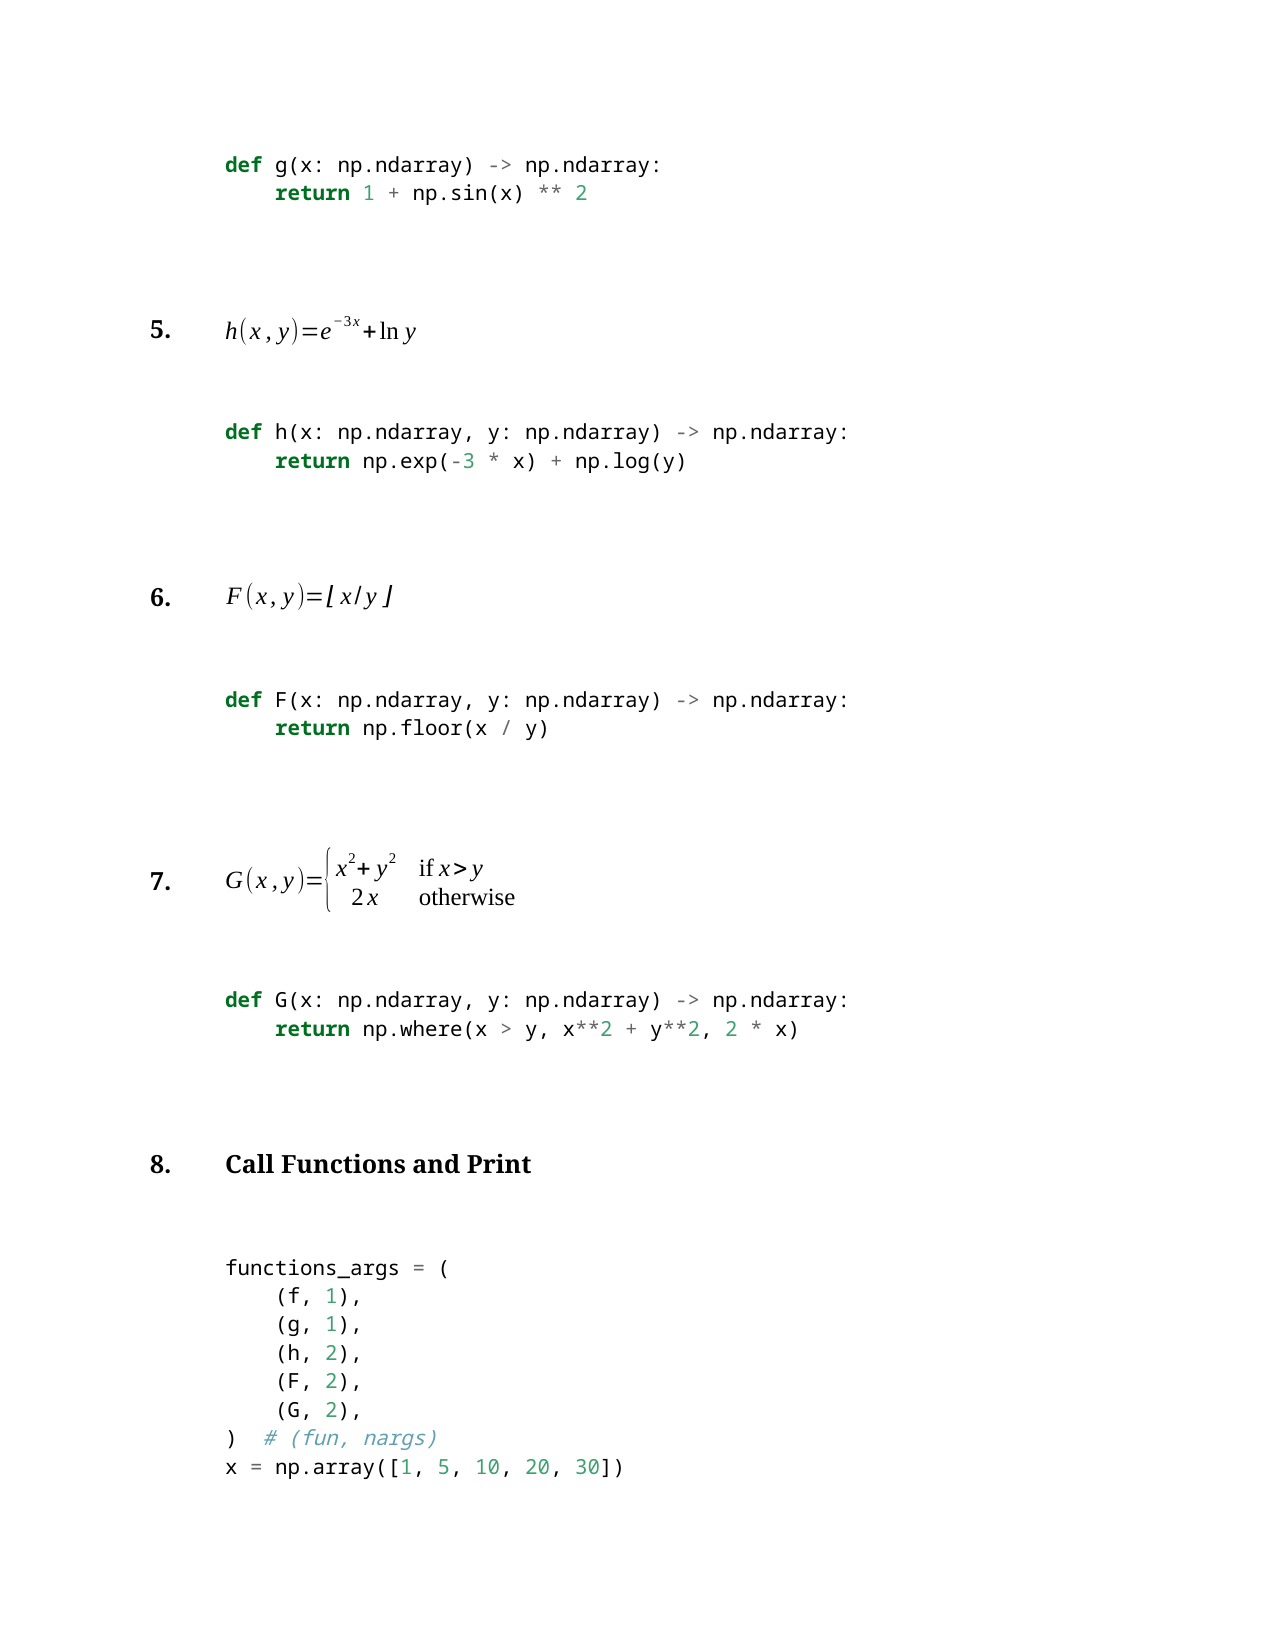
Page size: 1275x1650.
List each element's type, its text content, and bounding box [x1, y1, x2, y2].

text def g(x: np.ndarray) -> np.ndarray: return 1 + np.sin(x) ** 2 [225, 150, 1125, 207]
text def G(x: np.ndarray, y: np.ndarray) -> np.ndarray: return np.where(x > y, x**2 + y**2, 2 * x) [225, 985, 1125, 1042]
text def h(x: np.ndarray, y: np.ndarray) -> np.ndarray: return np.exp(-3 * x) + np.log(y) [225, 417, 1125, 474]
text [225, 1253, 1125, 1480]
subtitle Call Functions and Print [150, 1147, 1125, 1181]
text def F(x: np.ndarray, y: np.ndarray) -> np.ndarray: return np.floor(x / y) [225, 685, 1125, 742]
